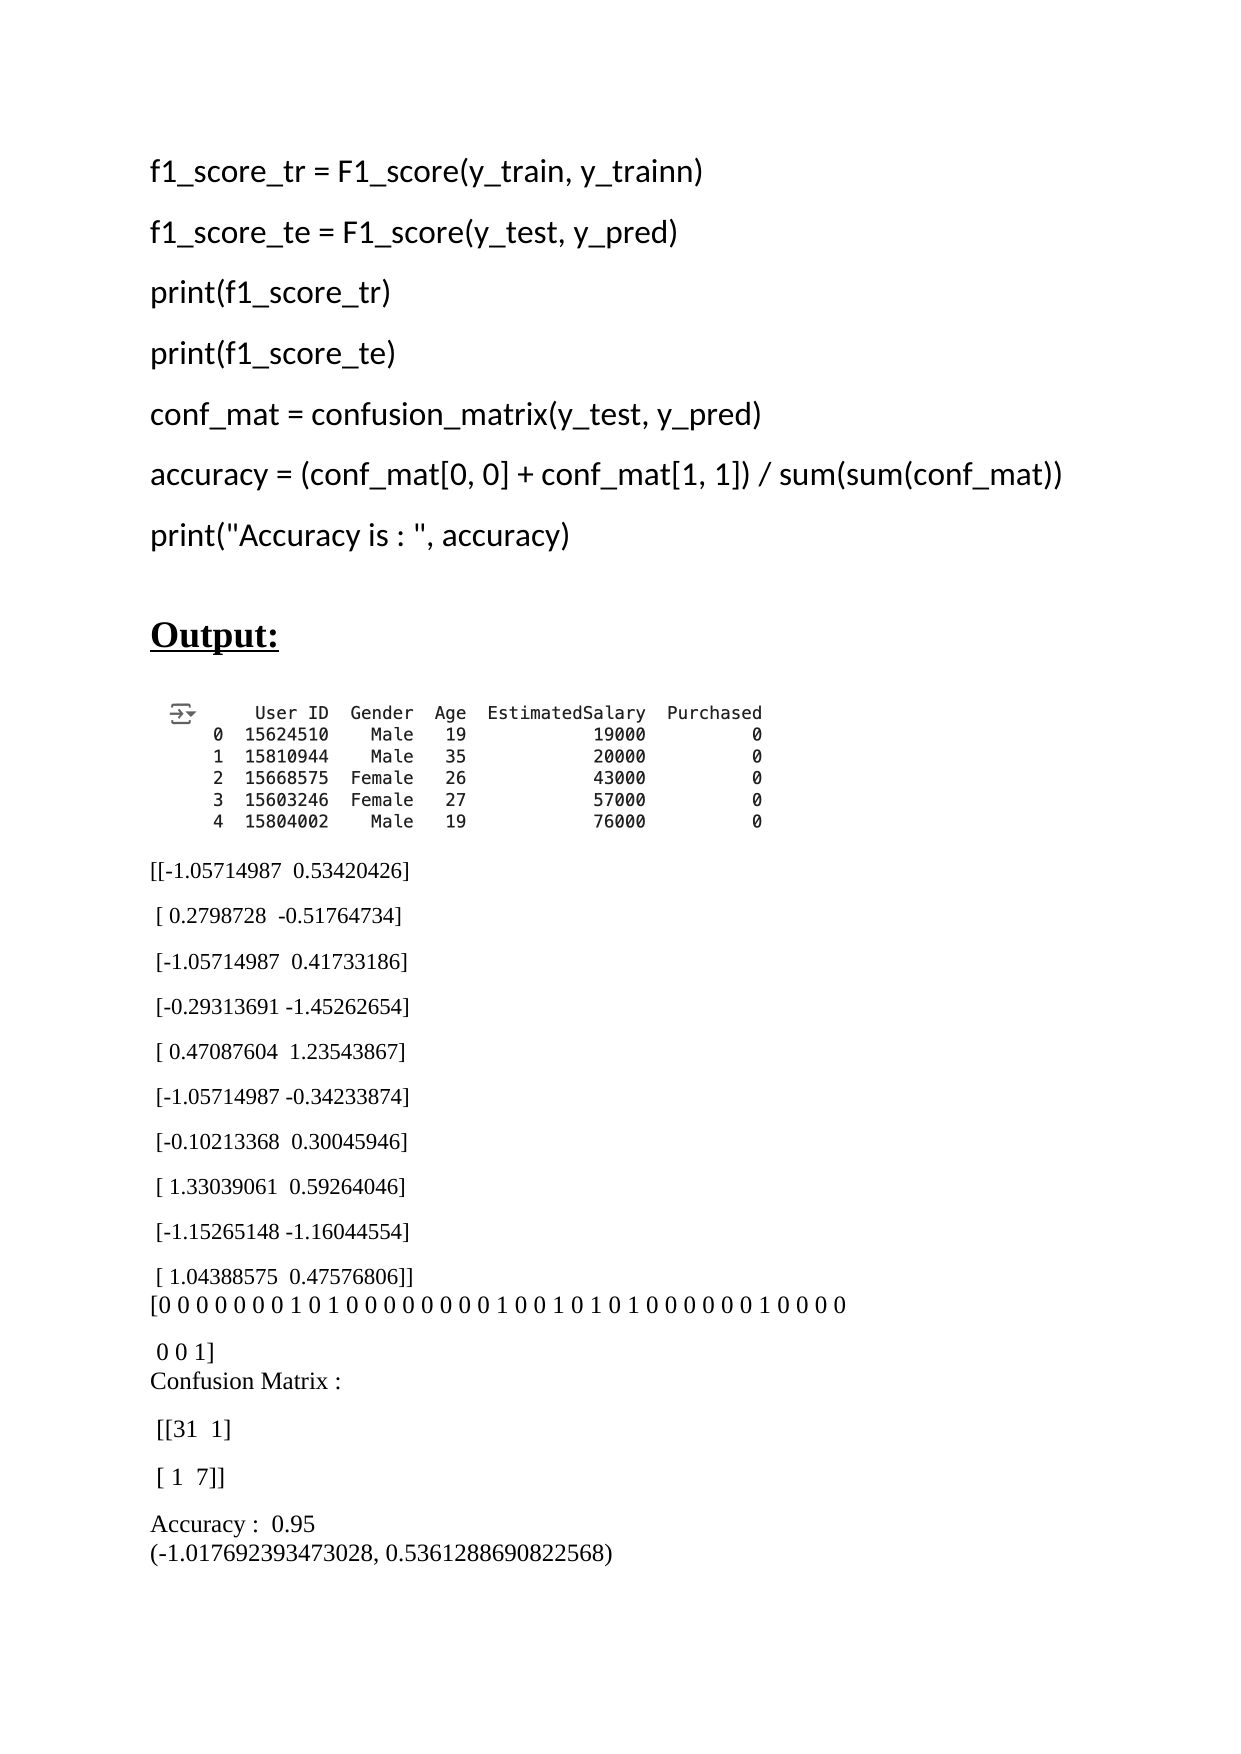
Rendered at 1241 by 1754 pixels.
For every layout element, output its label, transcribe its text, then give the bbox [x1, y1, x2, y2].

text 0 0 1] [150, 1337, 1090, 1366]
text [ 1.33039061 0.59264046] [150, 1173, 1090, 1199]
text print(f1_score_te) [150, 332, 1090, 373]
text Confusion Matrix : [150, 1366, 1090, 1395]
text print("Accuracy is : ", accuracy) [150, 514, 1090, 554]
text conf_mat = confusion_matrix(y_test, y_pred) [150, 392, 1090, 433]
text [-0.10213368 0.30045946] [150, 1128, 1090, 1154]
text [ 1.04388575 0.47576806]] [150, 1263, 1090, 1290]
text f1_score_tr = F1_score(y_train, y_trainn) [150, 150, 1090, 191]
text Output: [150, 613, 1090, 656]
text [0 0 0 0 0 0 0 1 0 1 0 0 0 0 0 0 0 0 1 0 0 1 0 1 0 1 0 0 0 0 0 0 1 0 0 0 0 [150, 1290, 1090, 1318]
picture [150, 694, 1091, 858]
text [-0.29313691 -1.45262654] [150, 993, 1090, 1019]
text Accuracy : 0.95 [150, 1509, 1090, 1538]
text (-1.017692393473028, 0.5361288690822568) [150, 1538, 1090, 1567]
text print(f1_score_tr) [150, 271, 1090, 312]
text [-1.15265148 -1.16044554] [150, 1218, 1090, 1245]
text [-1.05714987 0.41733186] [150, 948, 1090, 974]
text [ 0.2798728 -0.51764734] [150, 903, 1090, 929]
text [[31 1] [150, 1414, 1090, 1443]
text [ 1 7]] [150, 1462, 1090, 1490]
text accuracy = (conf_mat[0, 0] + conf_mat[1, 1]) / sum(sum(conf_mat)) [150, 453, 1090, 494]
text f1_score_te = F1_score(y_test, y_pred) [150, 211, 1090, 251]
text [[-1.05714987 0.53420426] [150, 858, 1090, 884]
text [ 0.47087604 1.23543867] [150, 1038, 1090, 1064]
text [-1.05714987 -0.34233874] [150, 1083, 1090, 1109]
